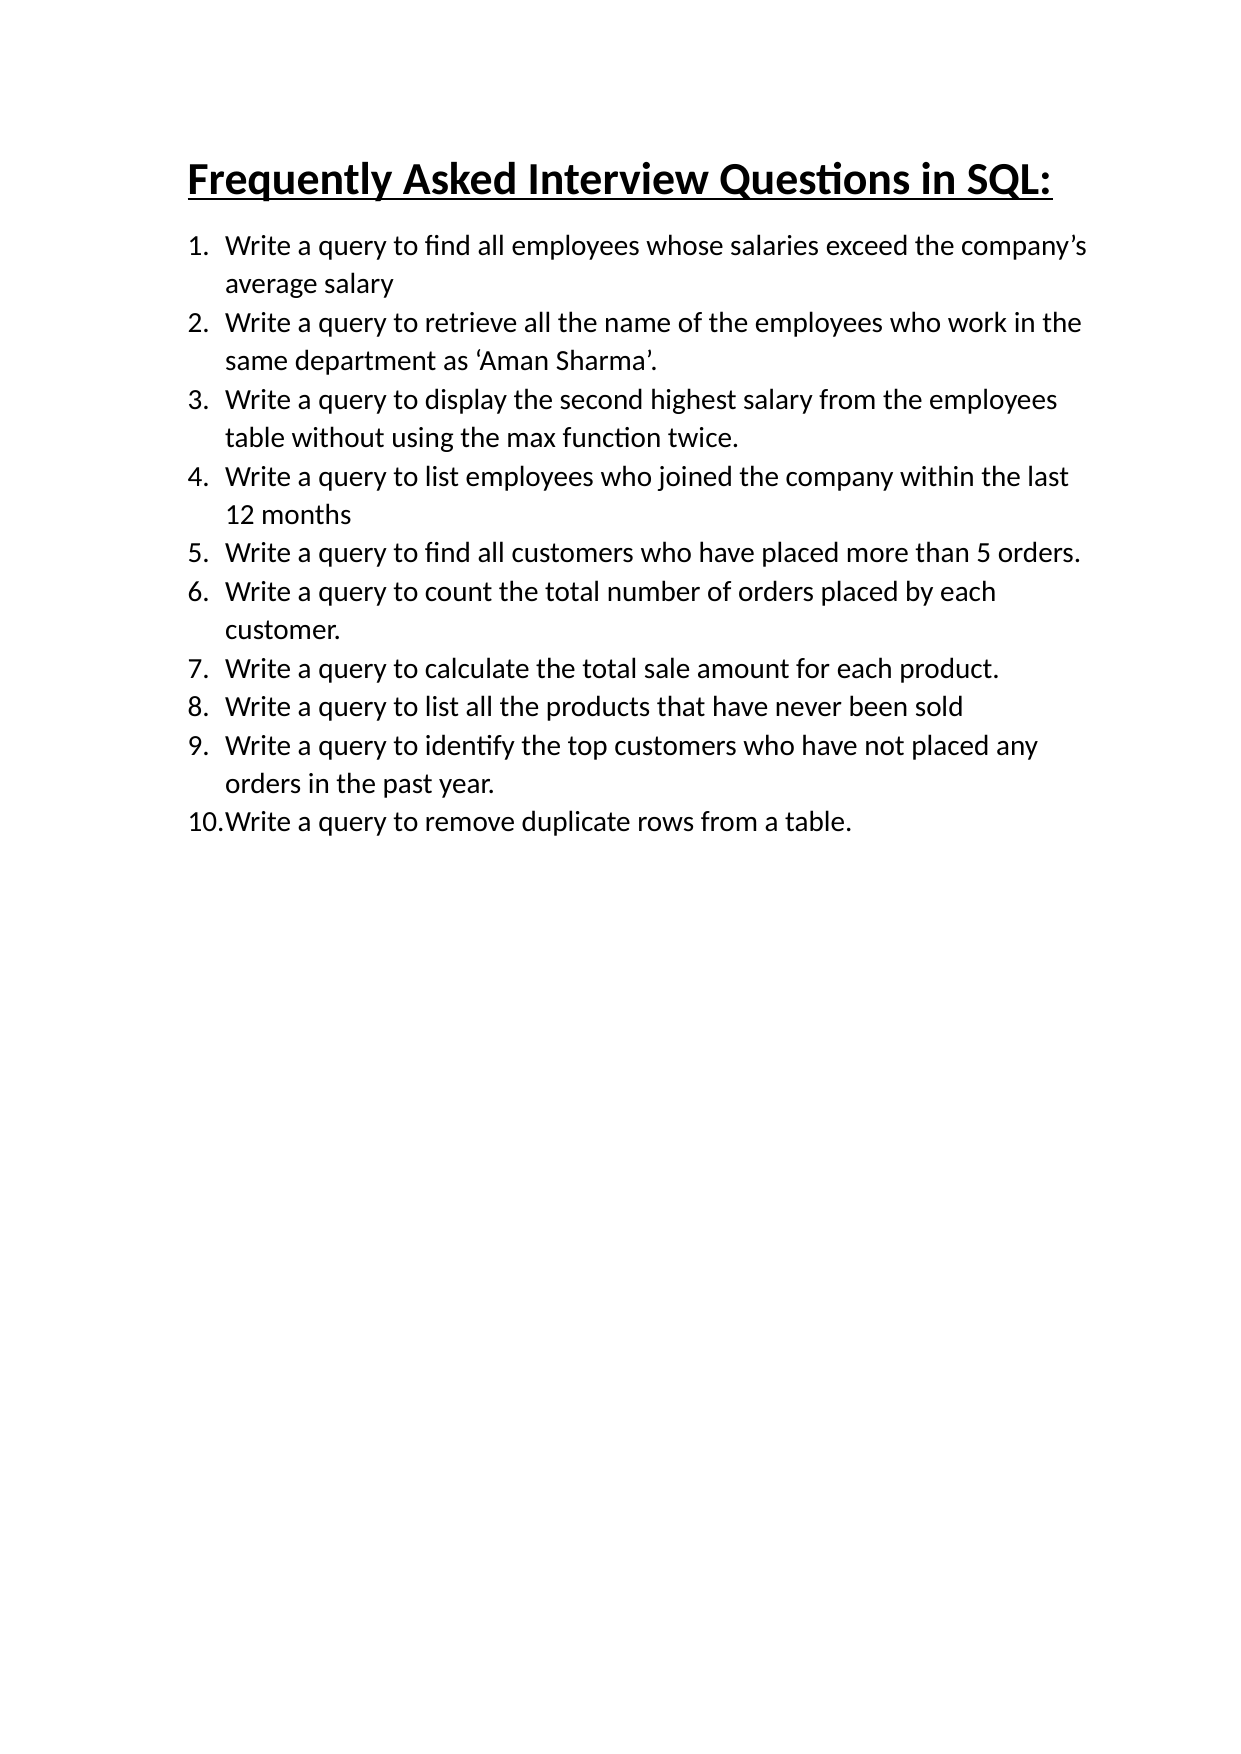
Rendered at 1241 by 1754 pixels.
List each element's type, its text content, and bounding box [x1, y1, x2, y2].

list Write a query to display the second highest salary from the employees table without using the max function twice. [187, 381, 1090, 455]
list Write a query to find all customers who have placed more than 5 orders. [187, 534, 1090, 570]
text Frequently Asked Interview Questions in SQL: [187, 150, 1090, 206]
list Write a query to remove duplicate rows from a table. [187, 803, 1090, 839]
list Write a query to list all the products that have never been sold [187, 688, 1090, 724]
list Write a query to find all employees whose salaries exceed the company’s average salary [187, 227, 1090, 301]
list Write a query to list employees who joined the company within the last 12 months [187, 458, 1090, 532]
list Write a query to identify the top customers who have not placed any orders in the past year. [187, 727, 1090, 801]
list Write a query to calculate the total sale amount for each product. [187, 650, 1090, 685]
list Write a query to count the total number of orders placed by each customer. [187, 573, 1090, 647]
list Write a query to retrieve all the name of the employees who work in the same department as ‘Aman Sharma’. [187, 304, 1090, 378]
